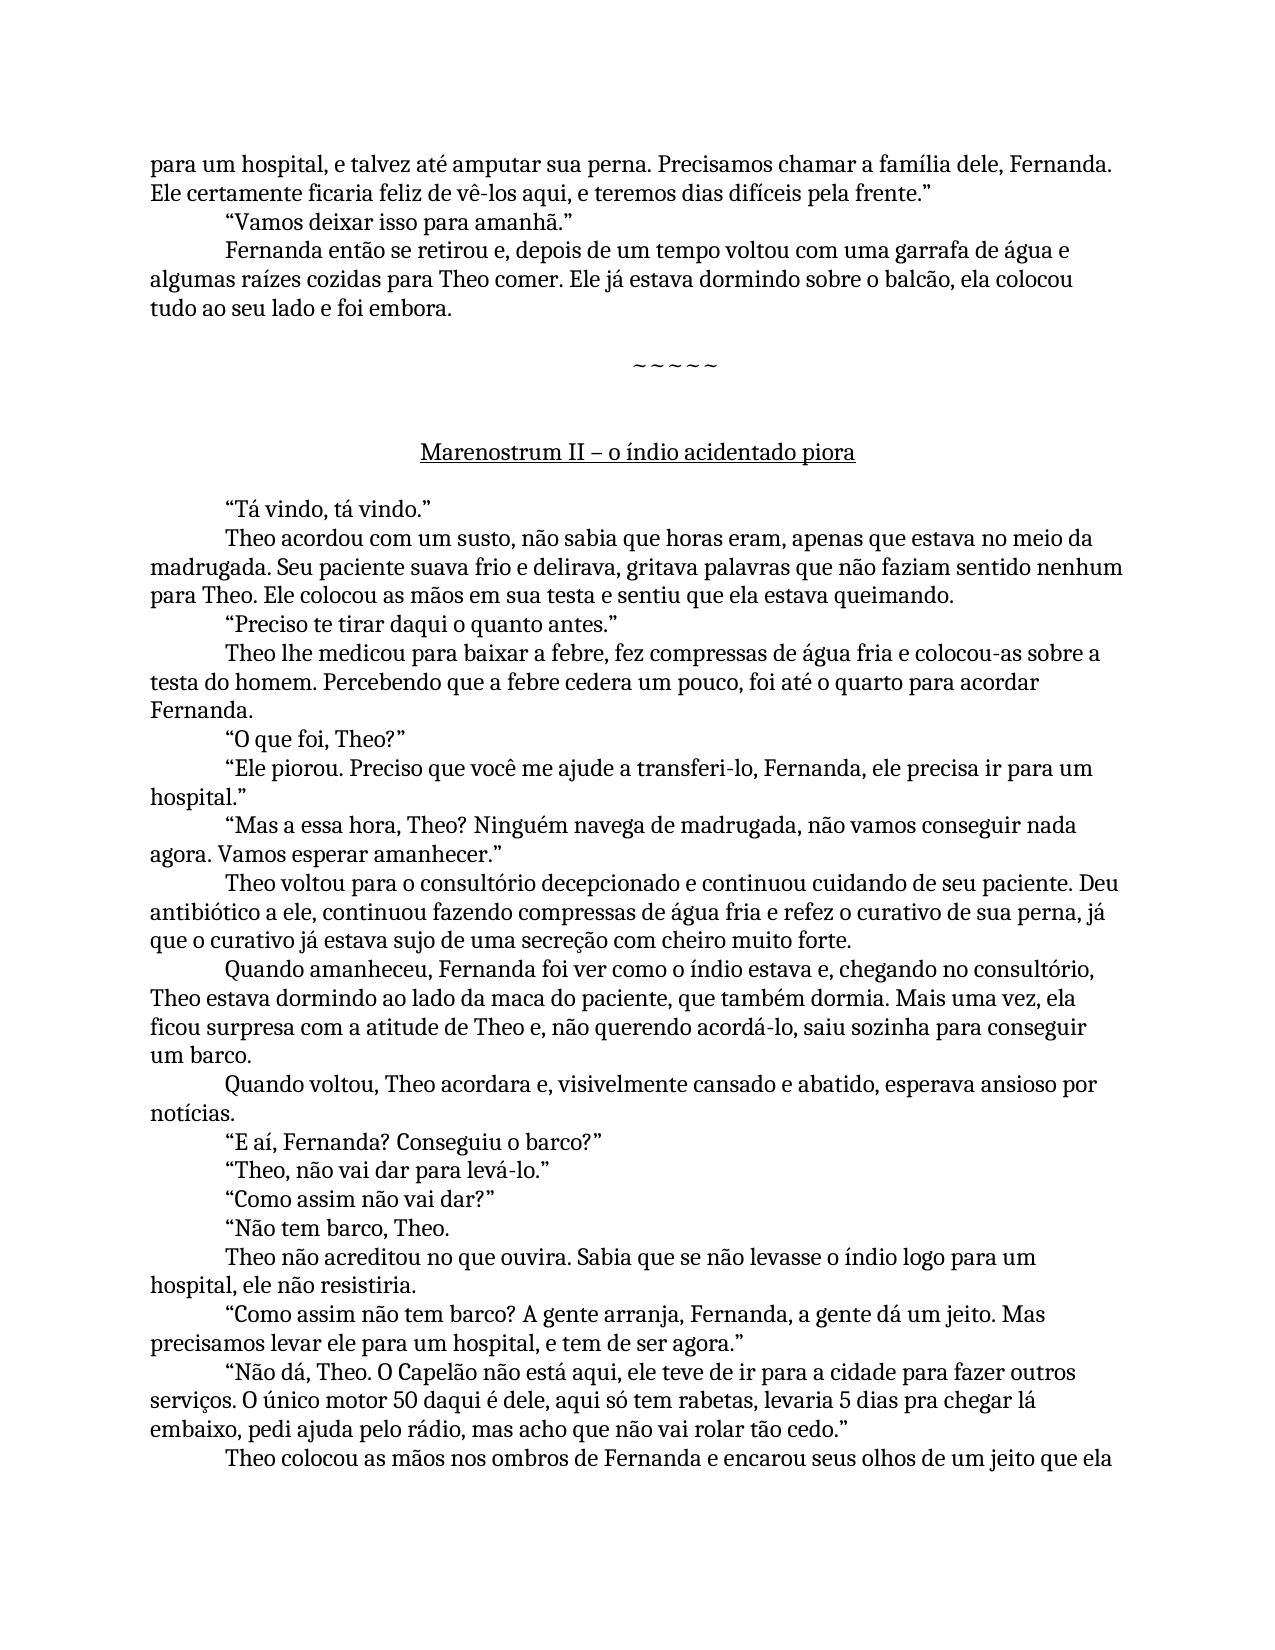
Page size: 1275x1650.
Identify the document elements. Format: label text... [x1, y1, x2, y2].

text Theo não acreditou no que ouvira. Sabia que se não levasse o índio logo para um hospital, ele não resistiria. [150, 1242, 1125, 1300]
text “Mas a essa hora, Theo? Ninguém navega de madrugada, não vamos conseguir nada agora. Vamos esperar amanhecer.” [150, 811, 1125, 869]
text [150, 150, 1125, 207]
text “E aí, Fernanda? Conseguiu o barco?” [150, 1127, 1125, 1156]
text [150, 1444, 1125, 1472]
text “Não dá, Theo. O Capelão não está aqui, ele teve de ir para a cidade para fazer outros serviços. O único motor 50 daqui é dele, aqui só tem rabetas, levaria 5 dias pra chegar lá embaixo, pedi ajuda pelo rádio, mas acho que não vai rolar tão cedo.” [150, 1357, 1125, 1444]
text Quando amanheceu, Fernanda foi ver como o índio estava e, chegando no consultório, Theo estava dormindo ao lado da maca do paciente, que também dormia. Mais uma vez, ela ficou surpresa com a atitude de Theo e, não querendo acordá-lo, saiu sozinha para conseguir um barco. [150, 955, 1125, 1070]
text Theo voltou para o consultório decepcionado e continuou cuidando de seu paciente. Deu antibiótico a ele, continuou fazendo compressas de água fria e refez o curativo de sua perna, já que o curativo já estava sujo de uma secreção com cheiro muito forte. [150, 869, 1125, 955]
text “Ele piorou. Preciso que você me ajude a transferi-lo, Fernanda, ele precisa ir para um hospital.” [150, 754, 1125, 811]
text Theo acordou com um susto, não sabia que horas eram, apenas que estava no meio da madrugada. Seu paciente suava frio e delirava, gritava palavras que não faziam sentido nenhum para Theo. Ele colocou as mãos em sua testa e sentiu que ela estava queimando. [150, 524, 1125, 610]
text Marenostrum II – o índio acidentado piora [150, 437, 1125, 466]
text Quando voltou, Theo acordara e, visivelmente cansado e abatido, esperava ansioso por notícias. [150, 1070, 1125, 1127]
text “O que foi, Theo?” [150, 725, 1125, 754]
text “Tá vindo, tá vindo.” [150, 495, 1125, 524]
text “Theo, não vai dar para levá-lo.” [150, 1156, 1125, 1185]
text Fernanda então se retirou e, depois de um tempo voltou com uma garrafa de água e algumas raízes cozidas para Theo comer. Ele já estava dormindo sobre o balcão, ela colocou tudo ao seu lado e foi embora. [150, 236, 1125, 322]
text “Não tem barco, Theo. [150, 1214, 1125, 1242]
text “Como assim não tem barco? A gente arranja, Fernanda, a gente dá um jeito. Mas precisamos levar ele para um hospital, e tem de ser agora.” [150, 1300, 1125, 1357]
text Theo lhe medicou para baixar a febre, fez compressas de água fria e colocou-as sobre a testa do homem. Percebendo que a febre cedera um pouco, foi até o quarto para acordar Fernanda. [150, 639, 1125, 725]
text “Vamos deixar isso para amanhã.” [150, 207, 1125, 236]
text “Como assim não vai dar?” [150, 1185, 1125, 1214]
text “Preciso te tirar daqui o quanto antes.” [150, 610, 1125, 639]
text ~~~~~ [150, 351, 1125, 380]
